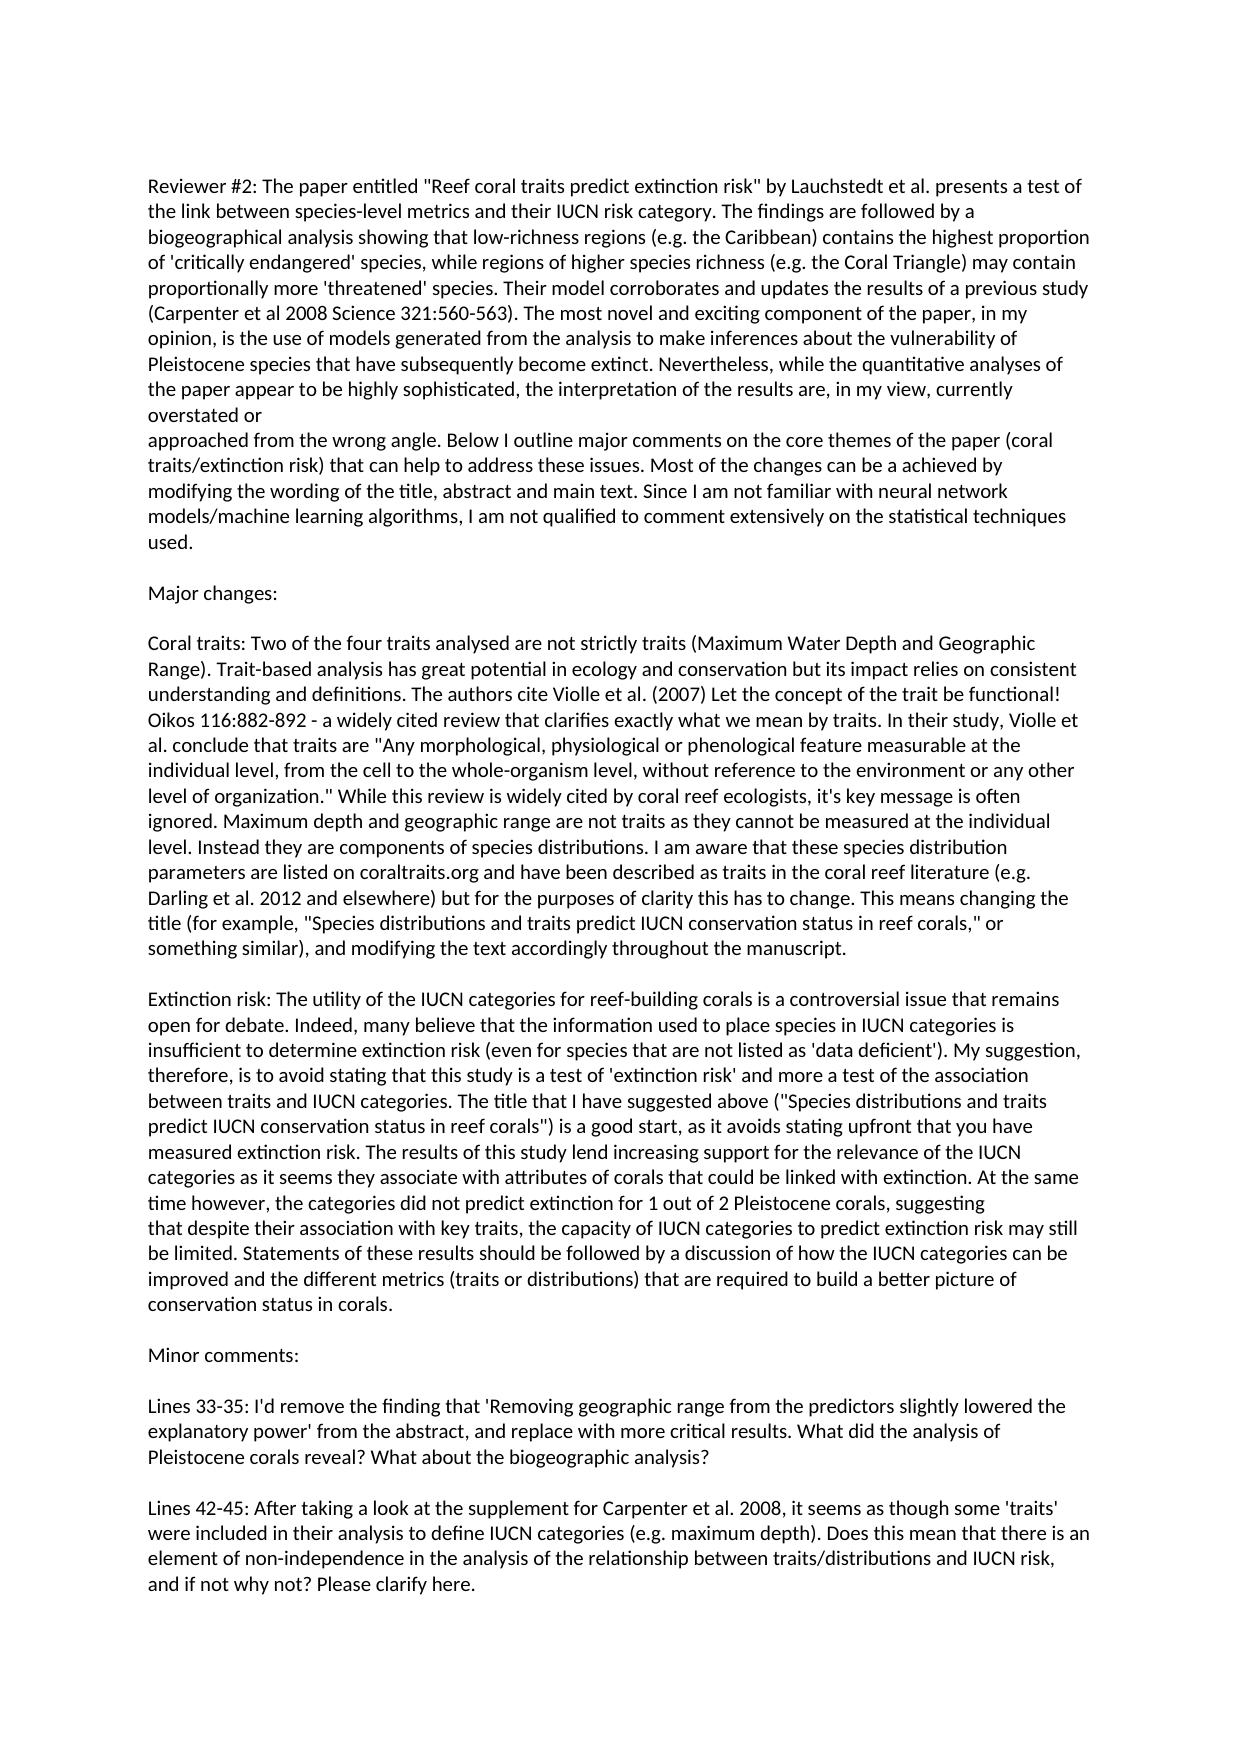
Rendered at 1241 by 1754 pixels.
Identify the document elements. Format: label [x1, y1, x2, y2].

text [148, 148, 1093, 1622]
